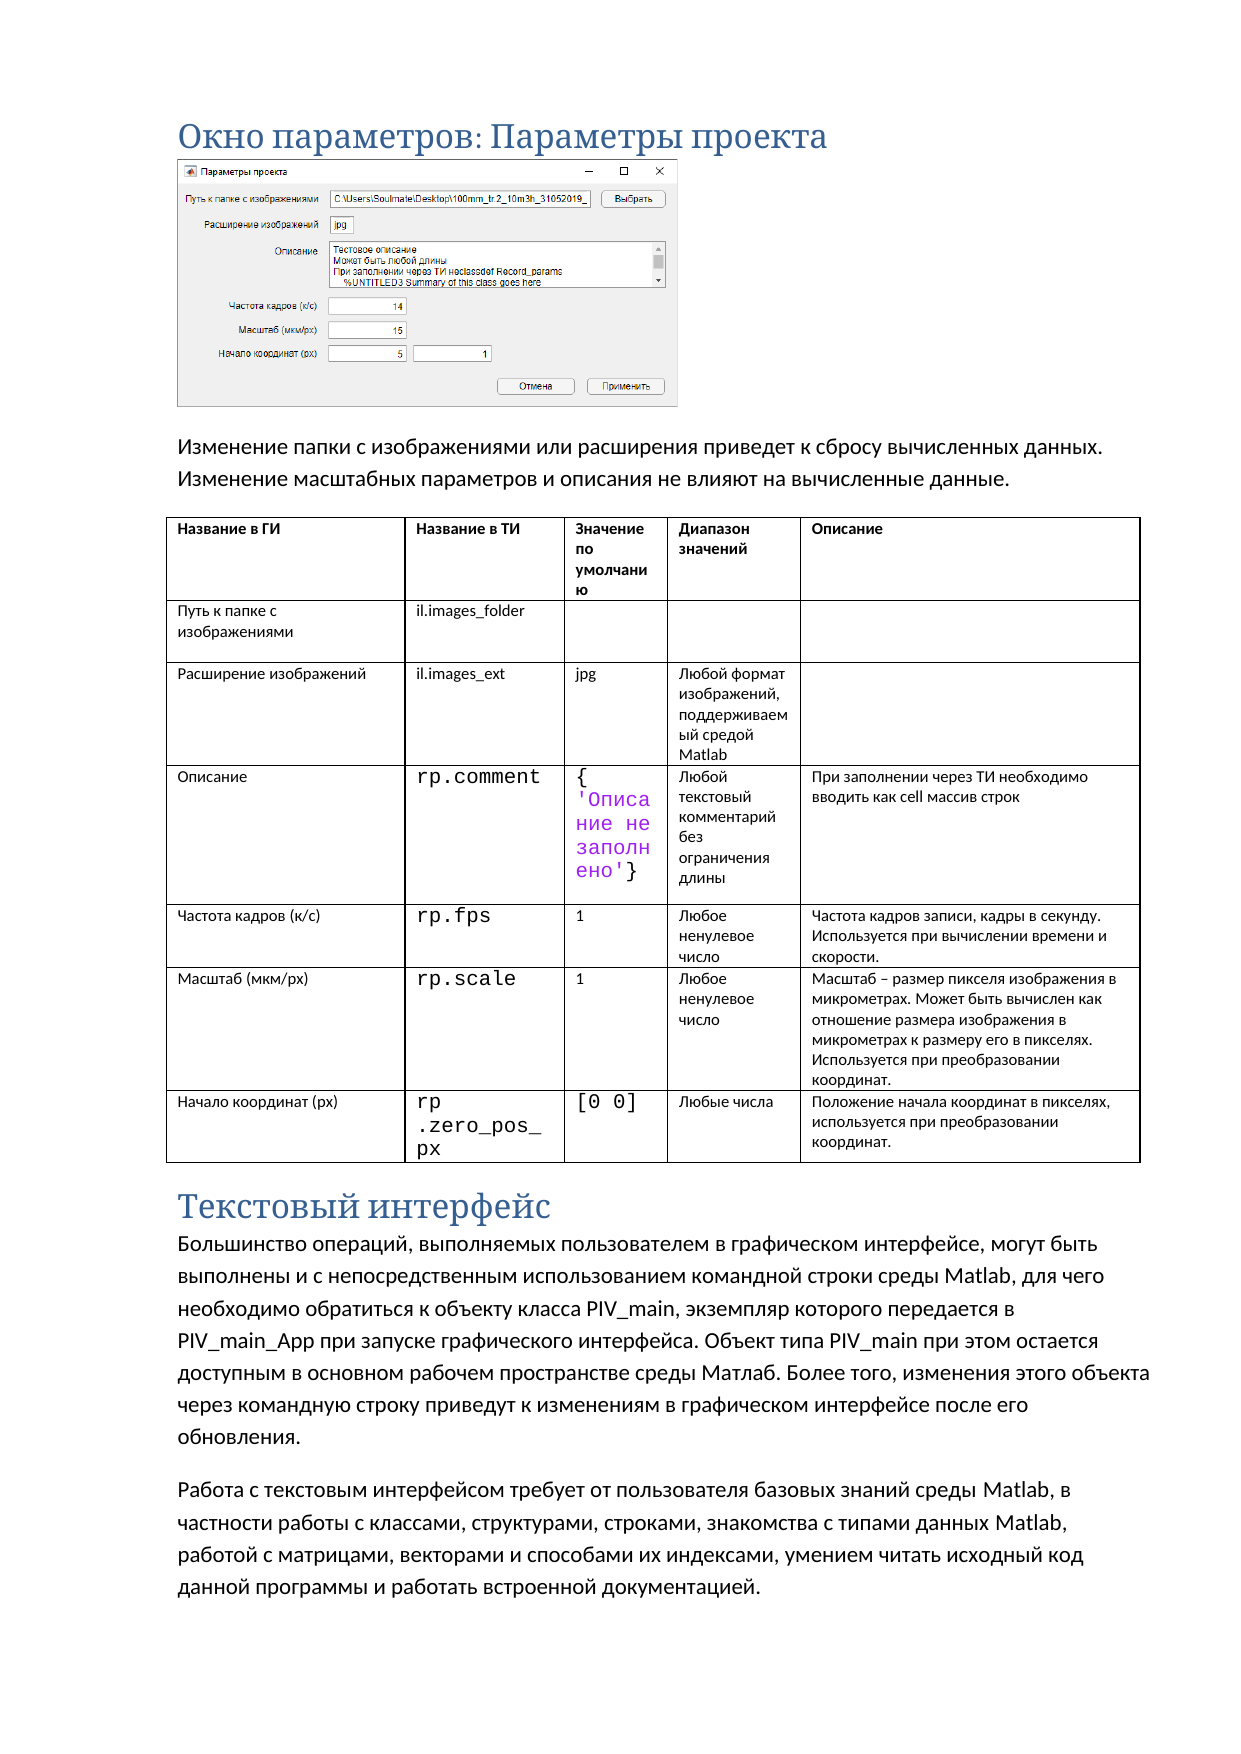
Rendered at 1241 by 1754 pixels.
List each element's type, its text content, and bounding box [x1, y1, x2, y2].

picture [177, 159, 678, 407]
table_cell [801, 663, 1139, 765]
table_cell Частота кадров (к/с) [167, 905, 404, 967]
subtitle Окно параметров: Параметры проекта [177, 118, 1152, 156]
table_cell Частота кадров записи, кадры в секунду. Используется при вычислении времени и скорости. [801, 905, 1139, 967]
table_cell {'Описание не заполнено'} [565, 766, 667, 904]
text Изменение папки с изображениями или расширения приведет к сбросу вычисленных данных. Изменение масштабных параметров и описания не влияют на вычисленные данные. [177, 432, 1152, 492]
table_header Название в ГИ [167, 518, 404, 599]
table_header Диапазон значений [668, 518, 800, 599]
table_header Название в ТИ [406, 518, 564, 599]
table_cell [0 0] [565, 1091, 667, 1162]
table_cell Любое ненулевое число [668, 905, 800, 967]
table_cell Любой текстовый комментарий без ограничения длины [668, 766, 800, 904]
table_cell rp.zero_pos_px [406, 1091, 564, 1162]
table_cell При заполнении через ТИ необходимо вводить как cell массив строк [801, 766, 1139, 904]
table_cell 1 [565, 905, 667, 967]
table_cell Любые числа [668, 1091, 800, 1162]
table_cell Любое ненулевое число [668, 968, 800, 1090]
table_cell Любой формат изображений, поддерживаемый средой Matlab [668, 663, 800, 765]
table_cell rp.fps [406, 905, 564, 967]
table_cell il.images_folder [406, 601, 564, 662]
table_cell rp.comment [406, 766, 564, 904]
table_cell jpg [565, 663, 667, 765]
table_cell Расширение изображений [167, 663, 404, 765]
subtitle Текстовый интерфейс [177, 1188, 1152, 1226]
text Работа с текстовым интерфейсом требует от пользователя базовых знаний среды Matlab, в частности работы с классами, структурами, строками, знакомства с типами данных Matlab, работой с матрицами, векторами и способами их индексами, умением читать исходный код данной программы и работать встроенной документацией. [177, 1476, 1152, 1600]
table_cell Положение начала координат в пикселях, используется при преобразовании координат. [801, 1091, 1139, 1162]
text Большинство операций, выполняемых пользователем в графическом интерфейсе, могут быть выполнены и с непосредственным использованием командной строки среды Matlab, для чего необходимо обратиться к объекту класса PIV_main, экземпляр которого передается в PIV_main_App при запуске графического интерфейса. Объект типа PIV_main при этом остается доступным в основном рабочем пространстве среды Матлаб. Более того, изменения этого объекта через командную строку приведут к изменениям в графическом интерфейсе после его обновления. [177, 1229, 1152, 1451]
table_cell Масштаб – размер пикселя изображения в микрометрах. Может быть вычислен как отношение размера изображения в микрометрах к размеру его в пикселях. Используется при преобразовании координат. [801, 968, 1139, 1090]
table_header Значение по умолчанию [565, 518, 667, 599]
table_cell [668, 601, 800, 662]
table_cell Начало координат (px) [167, 1091, 404, 1162]
table_cell [565, 601, 667, 662]
table_cell [801, 601, 1139, 662]
table_cell Путь к папке с изображениями [167, 601, 404, 662]
table_cell rp.scale [406, 968, 564, 1090]
table_header Описание [801, 518, 1139, 599]
table_cell il.images_ext [406, 663, 564, 765]
table_cell Описание [167, 766, 404, 904]
table_cell Масштаб (мкм/px) [167, 968, 404, 1090]
table_cell 1 [565, 968, 667, 1090]
